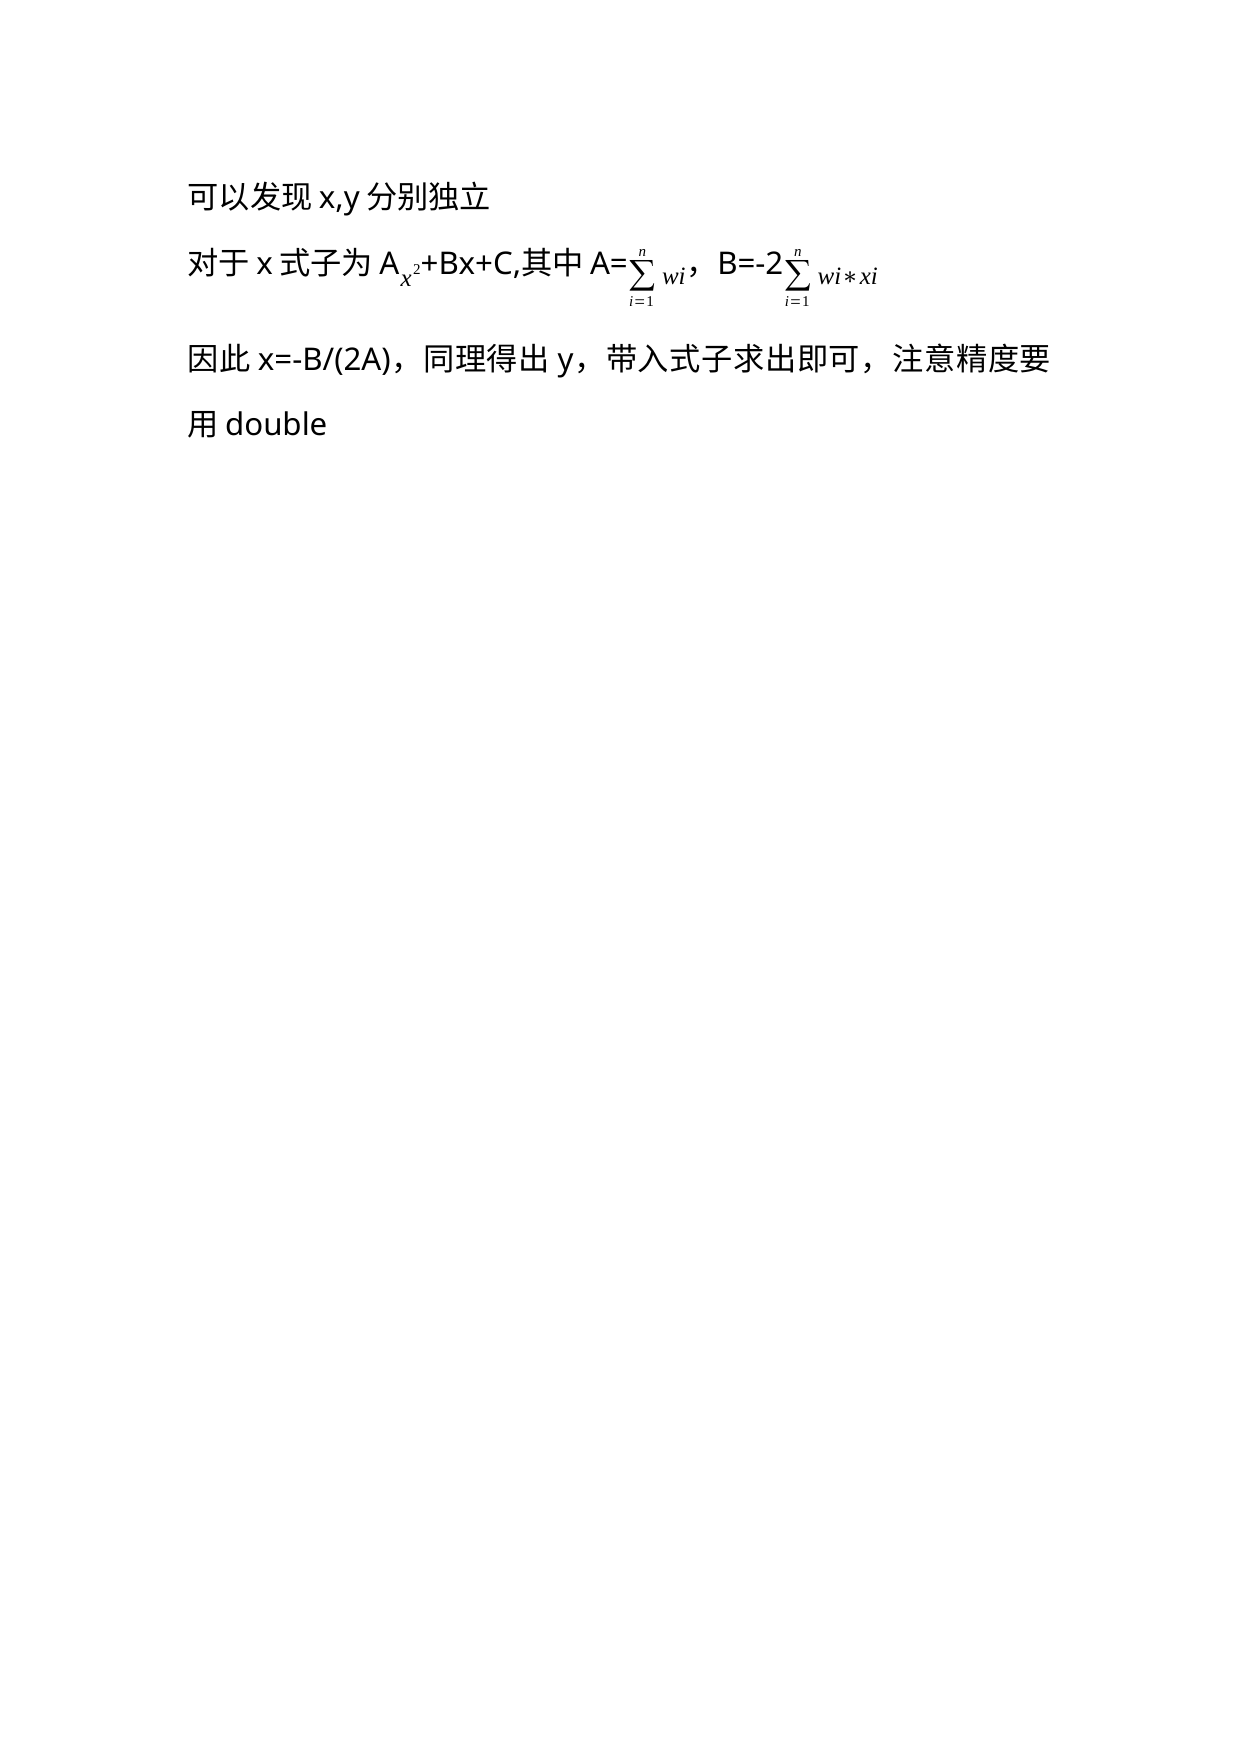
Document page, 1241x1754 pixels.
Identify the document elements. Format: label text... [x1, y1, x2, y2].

text 因此x=-B/(2A)，同理得出y，带入式子求出即可，注意精度要用double [187, 324, 1053, 454]
text 对于x式子为A+Bx+C,其中A=，B=-2 [187, 227, 1053, 324]
text 可以发现x,y分别独立 [187, 162, 1053, 227]
